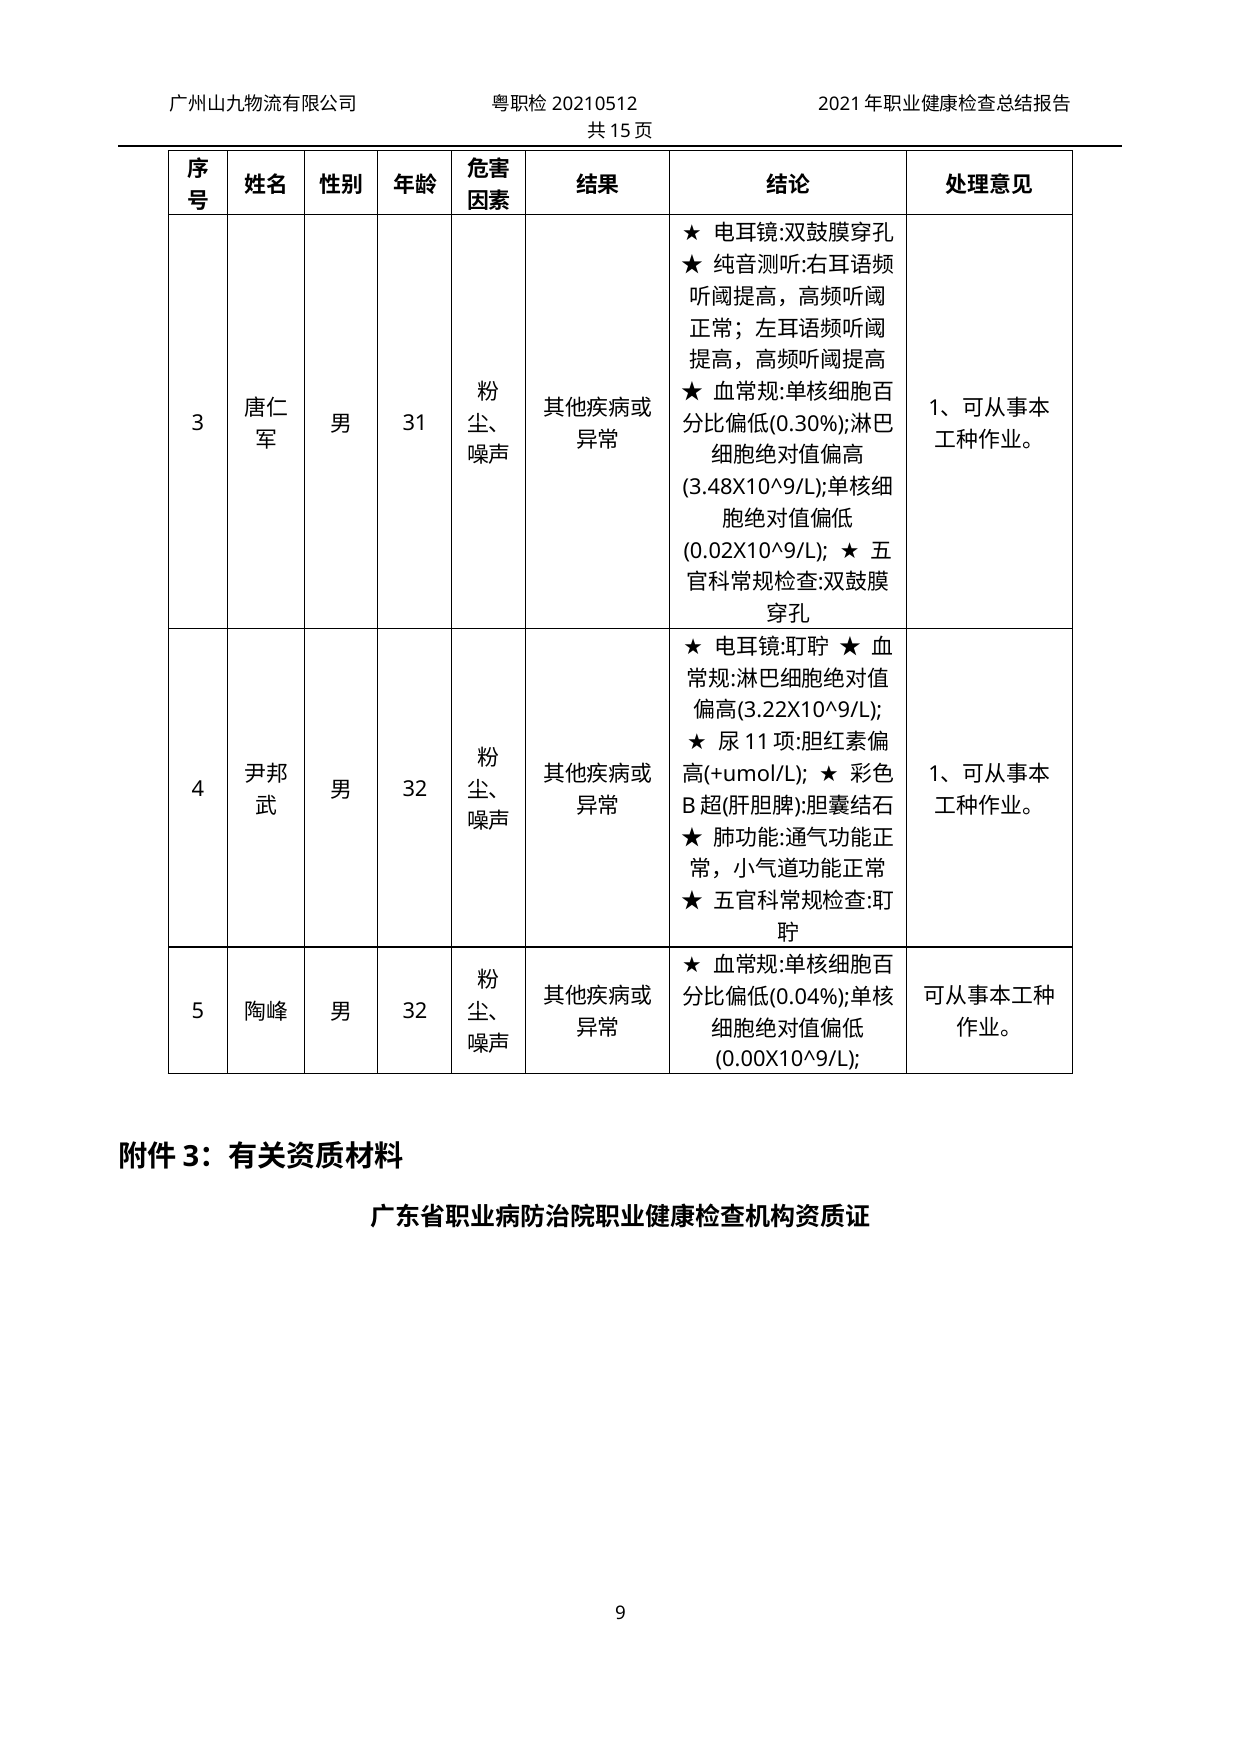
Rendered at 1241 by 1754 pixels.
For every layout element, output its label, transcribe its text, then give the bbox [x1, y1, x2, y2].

table_cell ★ 电耳镜:双鼓膜穿孔 ★ 纯音测听:右耳语频听阈提高，高频听阈正常；左耳语频听阈提高，高频听阈提高 ★ 血常规:单核细胞百分比偏低(0.30%);淋巴细胞绝对值偏高(3.48X10^9/L);单核细胞绝对值偏低(0.02X10^9/L); ★ 五官科常规检查:双鼓膜穿孔 [670, 215, 906, 628]
table_cell 32 [378, 629, 451, 946]
table_cell 粉尘、噪声 [452, 948, 525, 1072]
table_cell 1、可从事本工种作业。 [907, 215, 1072, 628]
table_cell 陶峰 [228, 948, 304, 1072]
table_cell 3 [169, 215, 227, 628]
table_header 性别 [305, 151, 377, 214]
table_cell ★ 电耳镜:耵聍 ★ 血常规:淋巴细胞绝对值偏高(3.22X10^9/L); ★ 尿11项:胆红素偏高(+umol/L); ★ 彩色B超(肝胆脾):胆囊结石 ★ 肺功能:通气功能正常，小气道功能正常 ★ 五官科常规检查:耵聍 [670, 629, 906, 946]
table_header 处理意见 [907, 151, 1072, 214]
table_header 年龄 [378, 151, 451, 214]
table_header 结论 [670, 151, 906, 214]
text 附件3：有关资质材料 [118, 1133, 1122, 1175]
table_cell 其他疾病或异常 [526, 629, 669, 946]
table_cell 粉尘、噪声 [452, 215, 525, 628]
table_cell 唐仁军 [228, 215, 304, 628]
table_header 姓名 [228, 151, 304, 214]
table_header 结果 [526, 151, 669, 214]
table_cell 男 [305, 948, 377, 1072]
table_cell ★ 血常规:单核细胞百分比偏低(0.04%);单核细胞绝对值偏低(0.00X10^9/L); [670, 948, 906, 1072]
table_cell 4 [169, 629, 227, 946]
table_cell 粉尘、噪声 [452, 629, 525, 946]
table_header 危害因素 [452, 151, 525, 214]
table_cell 其他疾病或异常 [526, 948, 669, 1072]
table_cell 5 [169, 948, 227, 1072]
table_cell 32 [378, 948, 451, 1072]
table_cell 可从事本工种作业。 [907, 948, 1072, 1072]
table_cell 其他疾病或异常 [526, 215, 669, 628]
table_cell 男 [305, 215, 377, 628]
table_header 序号 [169, 151, 227, 214]
table_cell 男 [305, 629, 377, 946]
text 广东省职业病防治院职业健康检查机构资质证 [118, 1197, 1122, 1233]
table_cell 31 [378, 215, 451, 628]
table_cell 尹邦武 [228, 629, 304, 946]
table_cell 1、可从事本工种作业。 [907, 629, 1072, 946]
